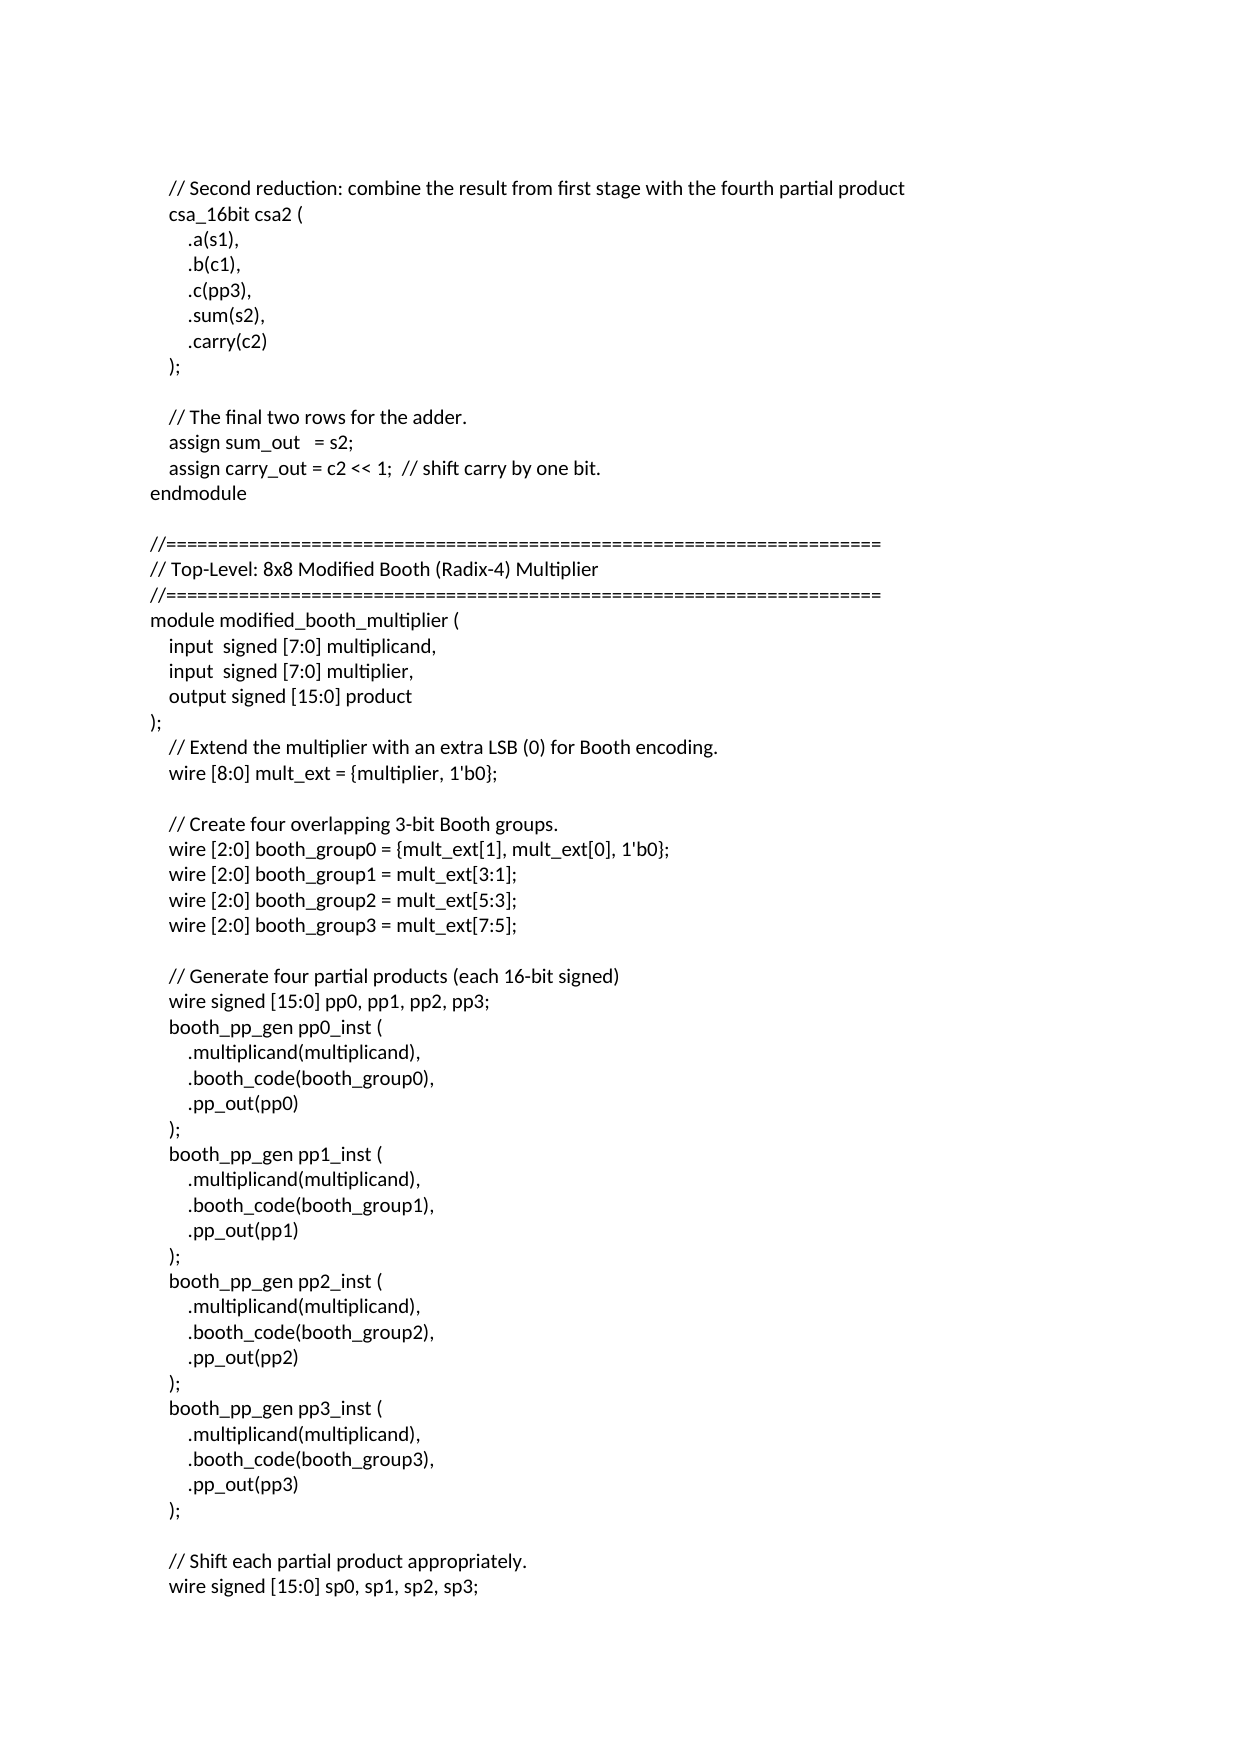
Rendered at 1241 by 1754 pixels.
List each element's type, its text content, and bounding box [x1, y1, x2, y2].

text .pp_out(pp3) [150, 1472, 1090, 1497]
text csa_16bit csa2 ( [150, 201, 1090, 226]
text wire [8:0] mult_ext = {multiplier, 1'b0}; [150, 760, 1090, 785]
text // Top-Level: 8x8 Modified Booth (Radix-4) Multiplier [150, 557, 1090, 582]
text wire [2:0] booth_group2 = mult_ext[5:3]; [150, 887, 1090, 912]
text ); [150, 1243, 1090, 1268]
text input signed [7:0] multiplier, [150, 658, 1090, 684]
text //===================================================================== [150, 531, 1090, 557]
text .c(pp3), [150, 277, 1090, 302]
text // Shift each partial product appropriately. [150, 1548, 1090, 1573]
text // The final two rows for the adder. [150, 404, 1090, 429]
text .booth_code(booth_group1), [150, 1192, 1090, 1217]
text assign carry_out = c2 << 1; // shift carry by one bit. [150, 455, 1090, 480]
text .booth_code(booth_group3), [150, 1446, 1090, 1472]
text wire signed [15:0] pp0, pp1, pp2, pp3; [150, 989, 1090, 1014]
text .booth_code(booth_group0), [150, 1065, 1090, 1090]
text ); [150, 709, 1090, 734]
text .multiplicand(multiplicand), [150, 1421, 1090, 1446]
text .sum(s2), [150, 302, 1090, 328]
text wire [2:0] booth_group0 = {mult_ext[1], mult_ext[0], 1'b0}; [150, 836, 1090, 862]
text assign sum_out = s2; [150, 429, 1090, 455]
text booth_pp_gen pp0_inst ( [150, 1014, 1090, 1039]
text .booth_code(booth_group2), [150, 1319, 1090, 1344]
text module modified_booth_multiplier ( [150, 607, 1090, 633]
text wire [2:0] booth_group3 = mult_ext[7:5]; [150, 912, 1090, 938]
text input signed [7:0] multiplicand, [150, 633, 1090, 658]
text .b(c1), [150, 252, 1090, 277]
text booth_pp_gen pp3_inst ( [150, 1395, 1090, 1421]
text .pp_out(pp2) [150, 1344, 1090, 1370]
text .multiplicand(multiplicand), [150, 1167, 1090, 1192]
text ); [150, 353, 1090, 379]
text // Second reduction: combine the result from first stage with the fourth partial product [150, 175, 1090, 201]
text ); [150, 1497, 1090, 1522]
text .pp_out(pp0) [150, 1090, 1090, 1116]
text .carry(c2) [150, 328, 1090, 353]
text ); [150, 1116, 1090, 1141]
text // Extend the multiplier with an extra LSB (0) for Booth encoding. [150, 734, 1090, 760]
text .multiplicand(multiplicand), [150, 1294, 1090, 1319]
text wire [2:0] booth_group1 = mult_ext[3:1]; [150, 862, 1090, 887]
text // Generate four partial products (each 16-bit signed) [150, 963, 1090, 989]
text booth_pp_gen pp2_inst ( [150, 1268, 1090, 1294]
text endmodule [150, 480, 1090, 506]
text .a(s1), [150, 226, 1090, 252]
text ); [150, 1370, 1090, 1395]
text // Create four overlapping 3-bit Booth groups. [150, 811, 1090, 836]
text //===================================================================== [150, 582, 1090, 607]
text .multiplicand(multiplicand), [150, 1039, 1090, 1065]
text output signed [15:0] product [150, 684, 1090, 709]
text wire signed [15:0] sp0, sp1, sp2, sp3; [150, 1573, 1090, 1599]
text booth_pp_gen pp1_inst ( [150, 1141, 1090, 1167]
text .pp_out(pp1) [150, 1217, 1090, 1243]
